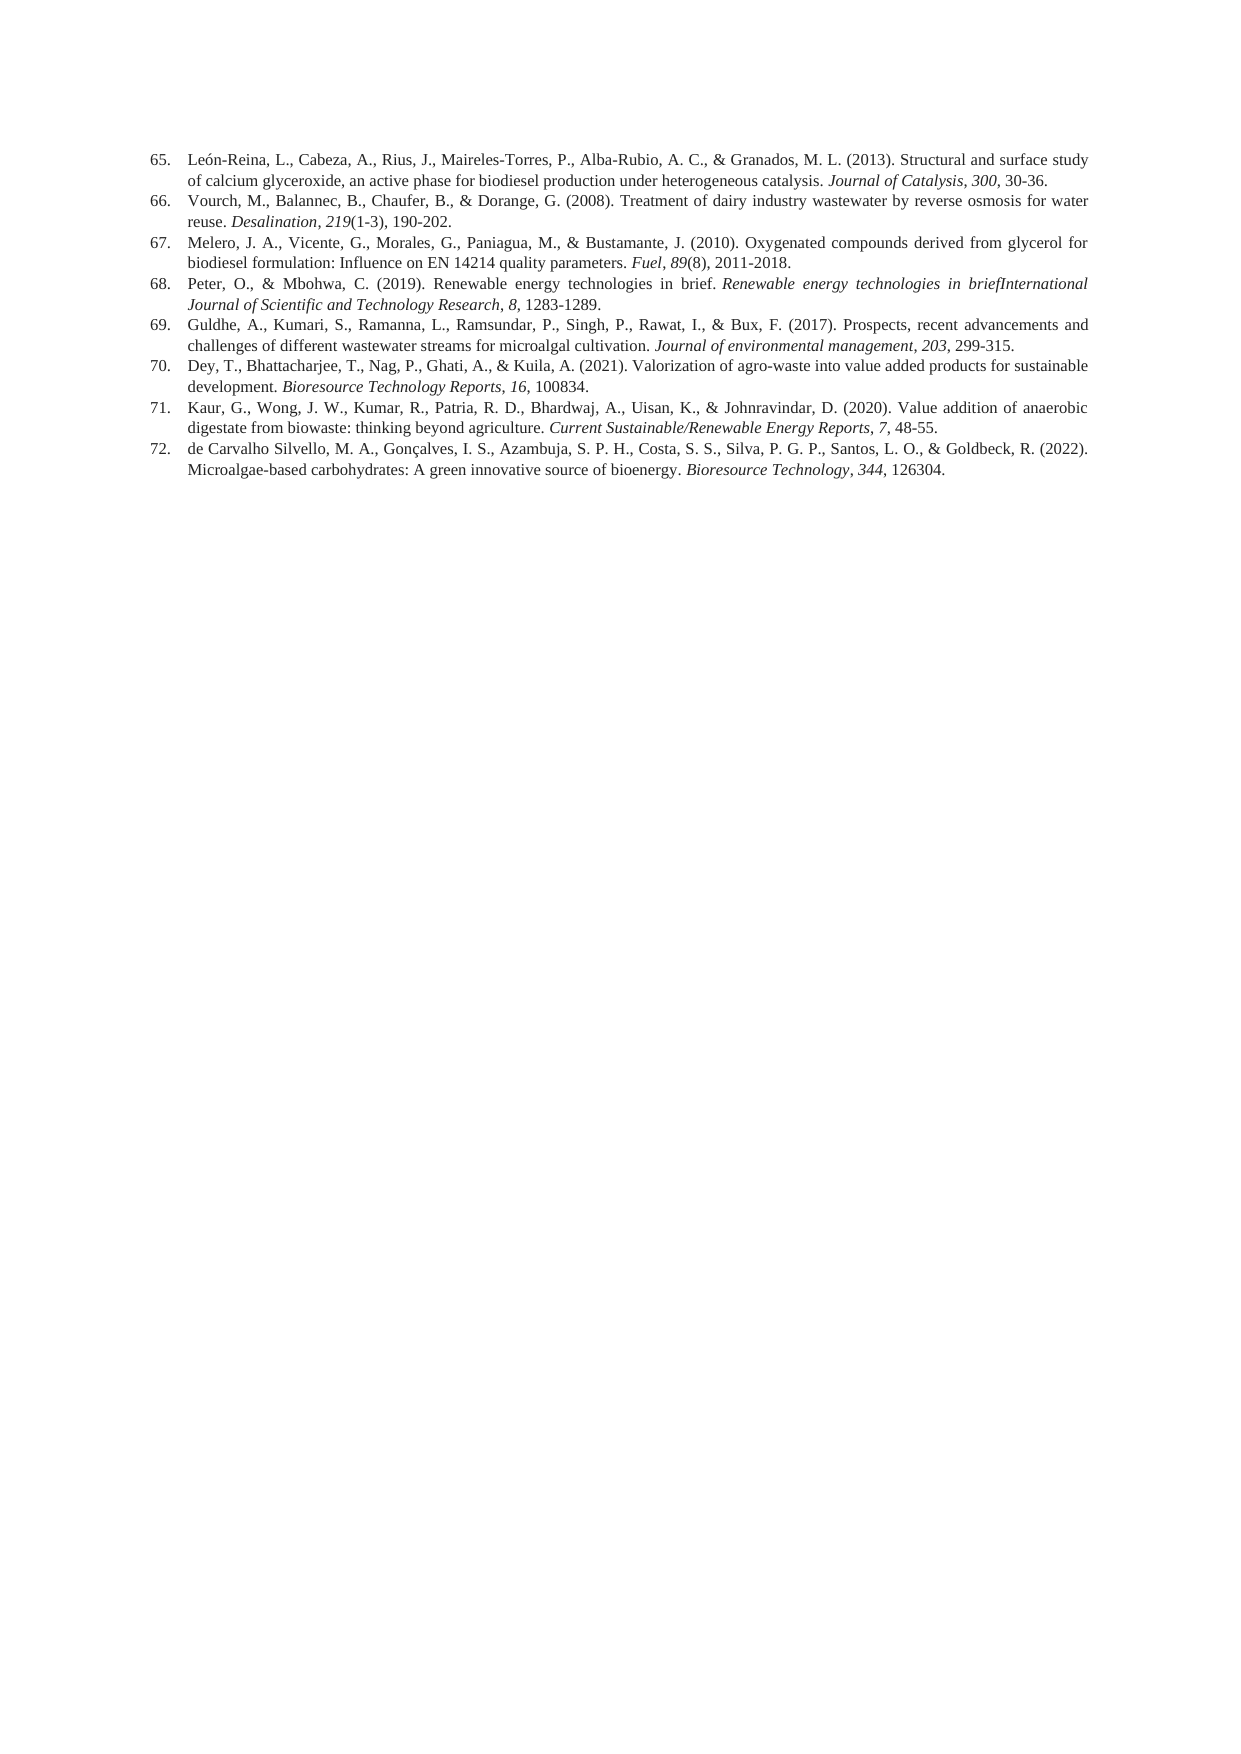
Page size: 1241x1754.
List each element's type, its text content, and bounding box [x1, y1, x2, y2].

list de Carvalho Silvello, M. A., Gonçalves, I. S., Azambuja, S. P. H., Costa, S. S., Silva, P. G. P., Santos, L. O., & Goldbeck, R. (2022). Microalgae-based carbohydrates: A green innovative source of bioenergy. Bioresource Technology, 344, 126304. [150, 439, 1090, 478]
list Melero, J. A., Vicente, G., Morales, G., Paniagua, M., & Bustamante, J. (2010). Oxygenated compounds derived from glycerol for biodiesel formulation: Influence on EN 14214 quality parameters. Fuel, 89(8), 2011-2018. [150, 232, 1090, 272]
list León-Reina, L., Cabeza, A., Rius, J., Maireles-Torres, P., Alba-Rubio, A. C., & Granados, M. L. (2013). Structural and surface study of calcium glyceroxide, an active phase for biodiesel production under heterogeneous catalysis. Journal of Catalysis, 300, 30-36. [150, 150, 1090, 190]
list Peter, O., & Mbohwa, C. (2019). Renewable energy technologies in brief. Renewable energy technologies in briefInternational Journal of Scientific and Technology Research, 8, 1283-1289. [150, 274, 1090, 313]
list Kaur, G., Wong, J. W., Kumar, R., Patria, R. D., Bhardwaj, A., Uisan, K., & Johnravindar, D. (2020). Value addition of anaerobic digestate from biowaste: thinking beyond agriculture. Current Sustainable/Renewable Energy Reports, 7, 48-55. [150, 397, 1090, 437]
list Vourch, M., Balannec, B., Chaufer, B., & Dorange, G. (2008). Treatment of dairy industry wastewater by reverse osmosis for water reuse. Desalination, 219(1-3), 190-202. [150, 191, 1090, 231]
list Guldhe, A., Kumari, S., Ramanna, L., Ramsundar, P., Singh, P., Rawat, I., & Bux, F. (2017). Prospects, recent advancements and challenges of different wastewater streams for microalgal cultivation. Journal of environmental management, 203, 299-315. [150, 315, 1090, 355]
list Dey, T., Bhattacharjee, T., Nag, P., Ghati, A., & Kuila, A. (2021). Valorization of agro-waste into value added products for sustainable development. Bioresource Technology Reports, 16, 100834. [150, 356, 1090, 396]
